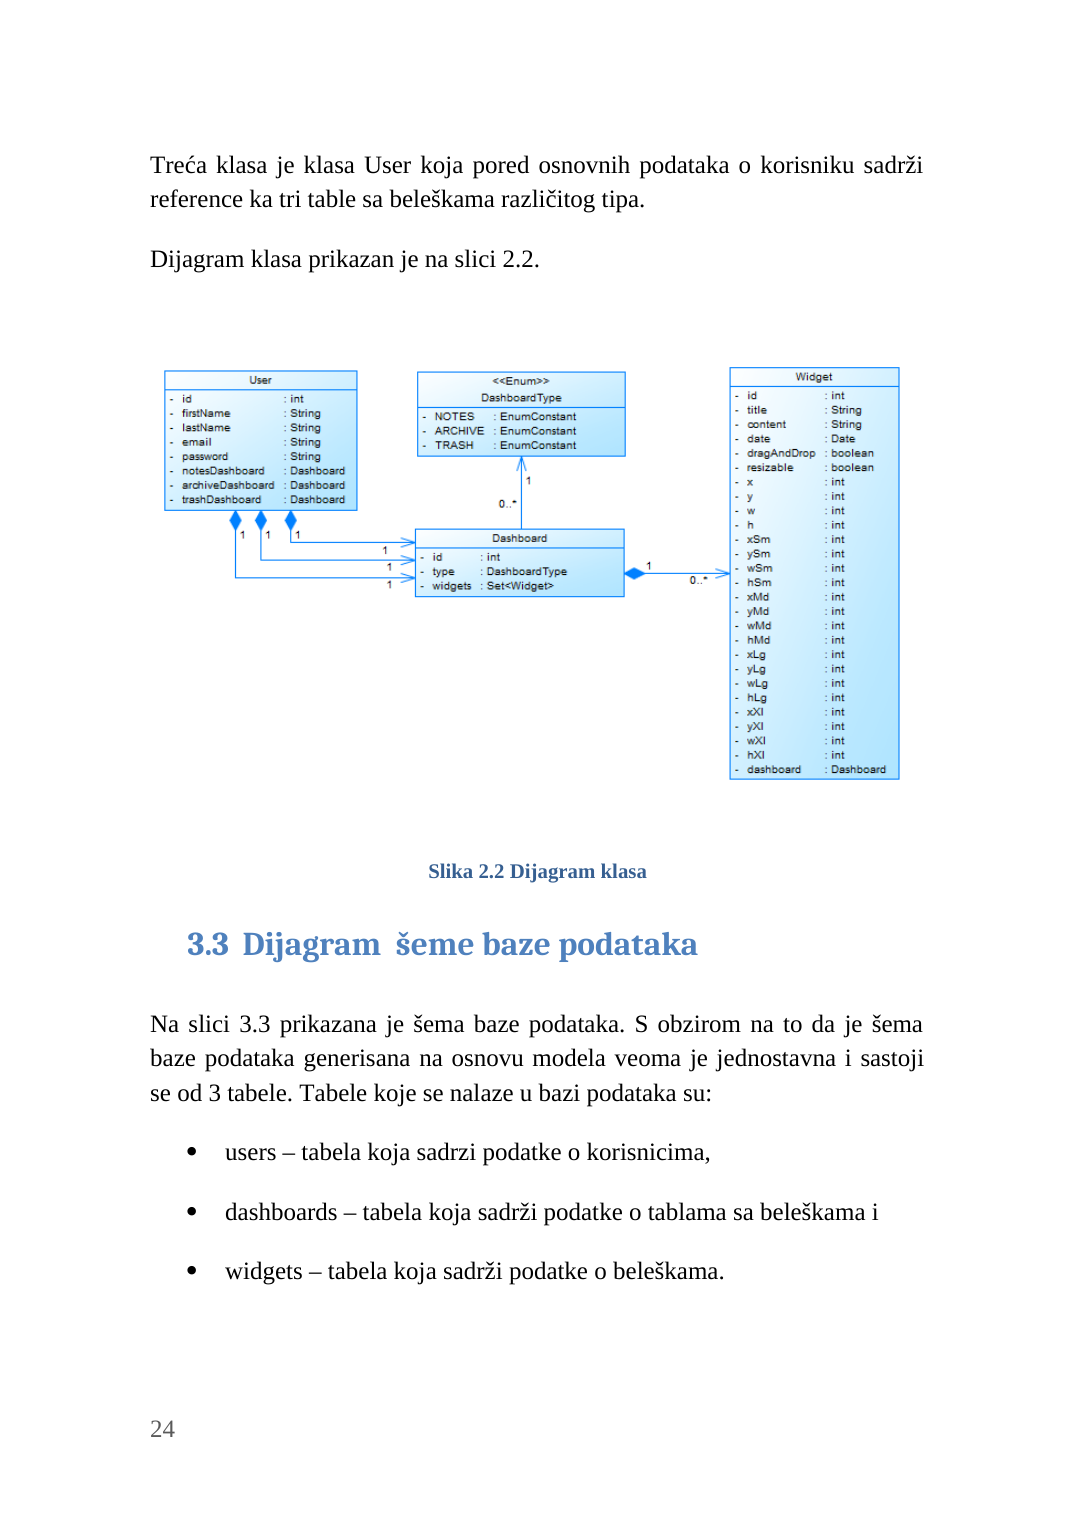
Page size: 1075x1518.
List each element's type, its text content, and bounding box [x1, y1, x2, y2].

subtitle Dijagram šeme baze podataka [187, 925, 925, 963]
picture [150, 303, 925, 824]
text Na slici 3.3 prikazana je šema baze podataka. S obzirom na to da je šema baze podataka generisana na osnovu modela veoma je jednostavna i sastoji se od 3 tabele. Tabele koje se nalaze u bazi podataka su: [150, 1009, 925, 1106]
list widgets – tabela koja sadrži podatke o beleškama. [187, 1256, 925, 1285]
list dashboards – tabela koja sadrži podatke o tablama sa beleškama i [187, 1197, 925, 1225]
text Dijagram klasa prikazan je na slici 2.2. [150, 244, 925, 273]
text Treća klasa je klasa User koja pored osnovnih podataka o korisniku sadrži reference ka tri table sa beleškama različitog tipa. [150, 150, 925, 213]
list users – tabela koja sadrzi podatke o korisnicima, [187, 1137, 925, 1166]
text Slika 2.2 Dijagram klasa [150, 824, 925, 883]
